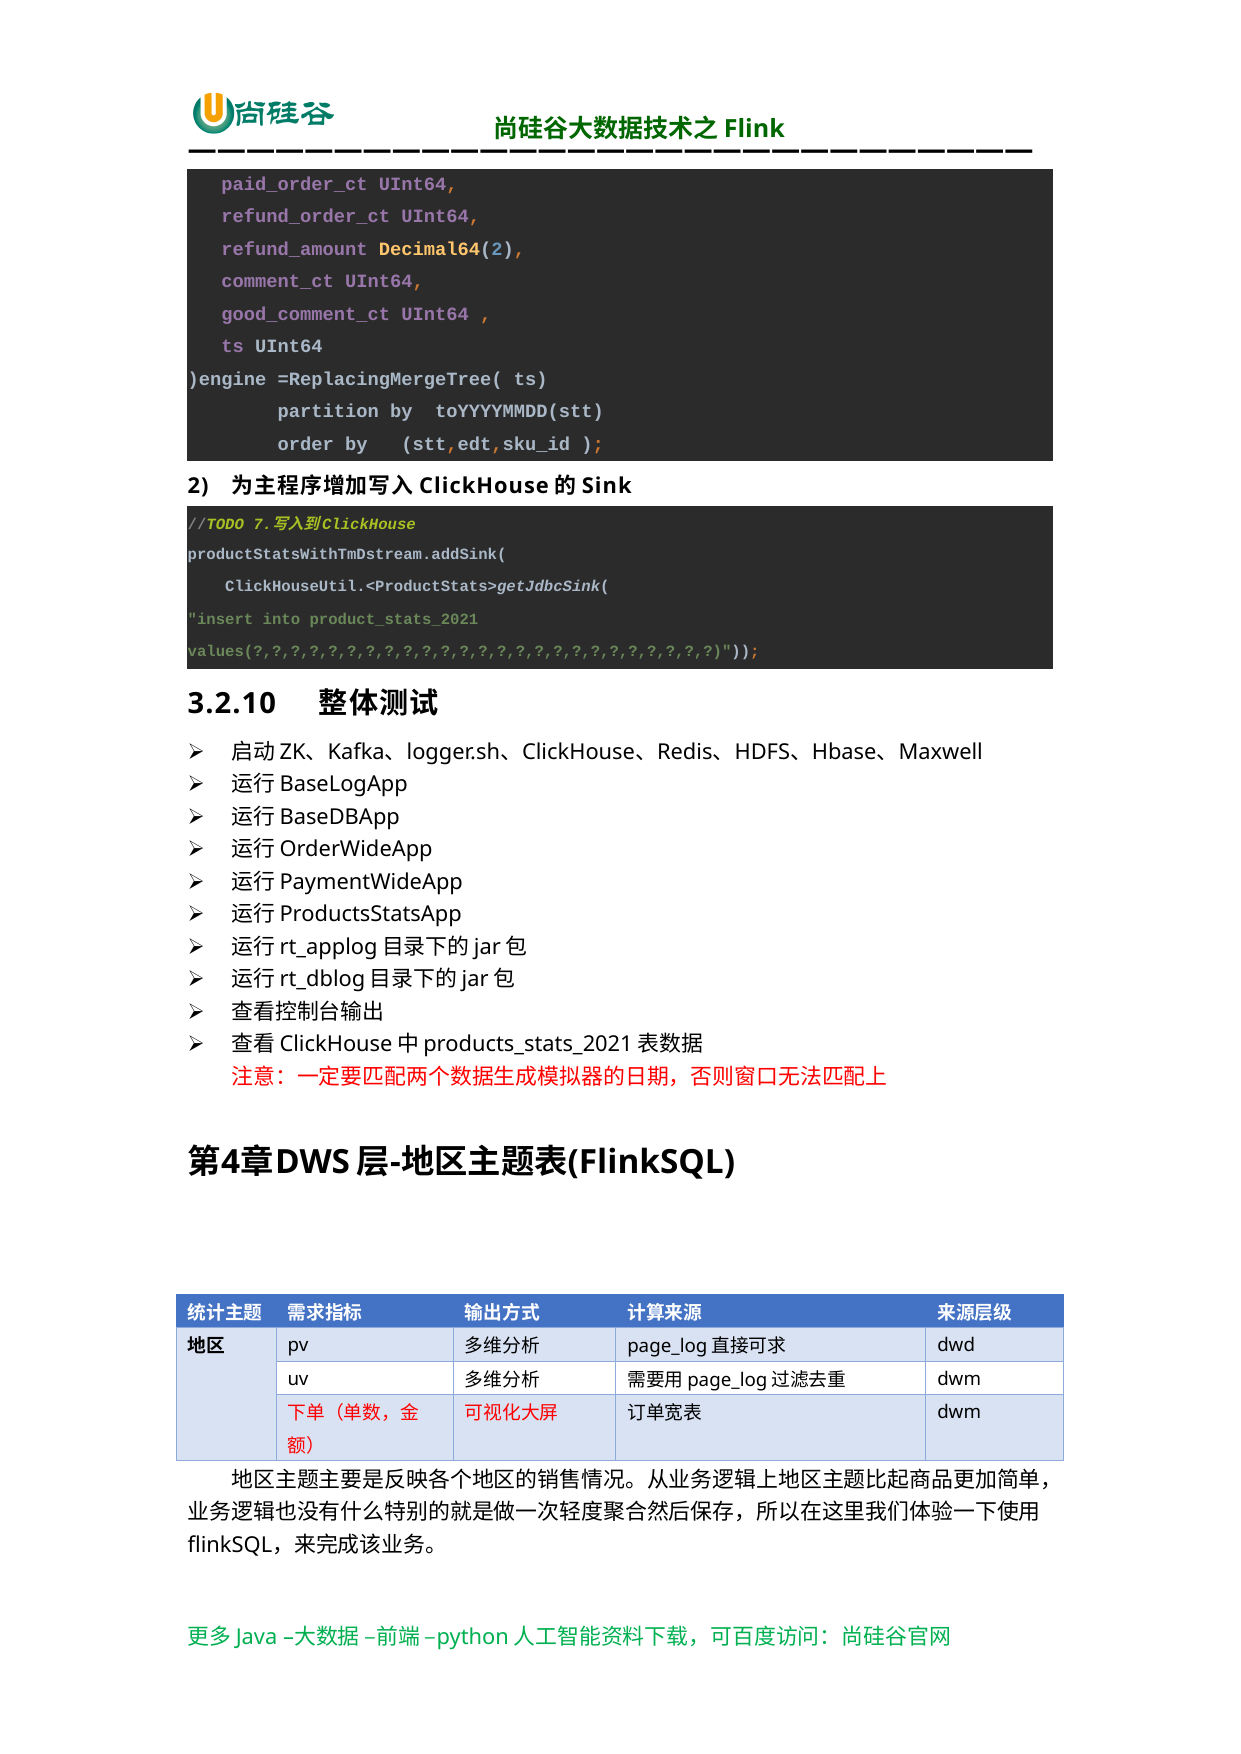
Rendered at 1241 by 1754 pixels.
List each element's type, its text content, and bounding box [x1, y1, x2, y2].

table_cell 多维分析 [454, 1328, 615, 1361]
table_cell uv [277, 1362, 453, 1394]
table_cell 多维分析 [454, 1362, 615, 1394]
table_cell 可视化大屏 [454, 1395, 615, 1460]
table_cell 订单宽表 [616, 1395, 925, 1460]
list 查看控制台输出 [187, 994, 1053, 1026]
table_header 来源层级 [926, 1295, 1063, 1327]
list 查看ClickHouse中products_stats_2021表数据 [187, 1026, 1053, 1059]
table_cell dwm [926, 1362, 1063, 1394]
table_header 输出方式 [454, 1295, 615, 1327]
list 运行rt_applog目录下的jar包 [187, 929, 1053, 961]
picture [187, 88, 338, 138]
text //TODO 7.写入到ClickHouse [187, 506, 1053, 539]
table_header 需求指标 [277, 1295, 453, 1327]
list 启动ZK、Kafka、logger.sh、ClickHouse、Redis、HDFS、Hbase、Maxwell [187, 734, 1053, 766]
text productStatsWithTmDstream.addSink( ClickHouseUtil.<ProductStats>getJdbcSink( "insert into product_stats_2021 values(?,?,?,?,?,?,?,?,?,?,?,?,?,?,?,?,?,?,?,?,?,?,?,?,?)")); [187, 539, 1053, 669]
list 运行BaseDBApp [187, 799, 1053, 831]
table_cell 地区 [177, 1328, 276, 1460]
table_cell pv [277, 1328, 453, 1361]
table_cell 需要用page_log过滤去重 [616, 1362, 925, 1394]
text 地区主题主要是反映各个地区的销售情况。从业务逻辑上地区主题比起商品更加简单，业务逻辑也没有什么特别的就是做一次轻度聚合然后保存，所以在这里我们体验一下使用flinkSQL，来完成该业务。 [187, 1461, 1053, 1559]
subtitle DWS层-地区主题表(FlinkSQL) [187, 1127, 1053, 1192]
table_header 计算来源 [616, 1295, 925, 1327]
list 运行OrderWideApp [187, 831, 1053, 864]
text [187, 169, 1053, 461]
list 运行PaymentWideApp [187, 864, 1053, 896]
table_cell 下单（单数，金额） [277, 1395, 453, 1460]
table_cell page_log直接可求 [616, 1328, 925, 1361]
list 注意：一定要匹配两个数据生成模拟器的日期，否则窗口无法匹配上 [231, 1059, 1053, 1091]
list 运行BaseLogApp [187, 766, 1053, 799]
table_cell dwm [926, 1395, 1063, 1460]
list 运行ProductsStatsApp [187, 896, 1053, 929]
subtitle 为主程序增加写入ClickHouse的Sink [187, 467, 1053, 500]
subtitle 整体测试 [187, 669, 1053, 734]
list 运行rt_dblog目录下的jar包 [187, 961, 1053, 994]
table_cell dwd [926, 1328, 1063, 1361]
table_header 统计主题 [177, 1295, 276, 1327]
